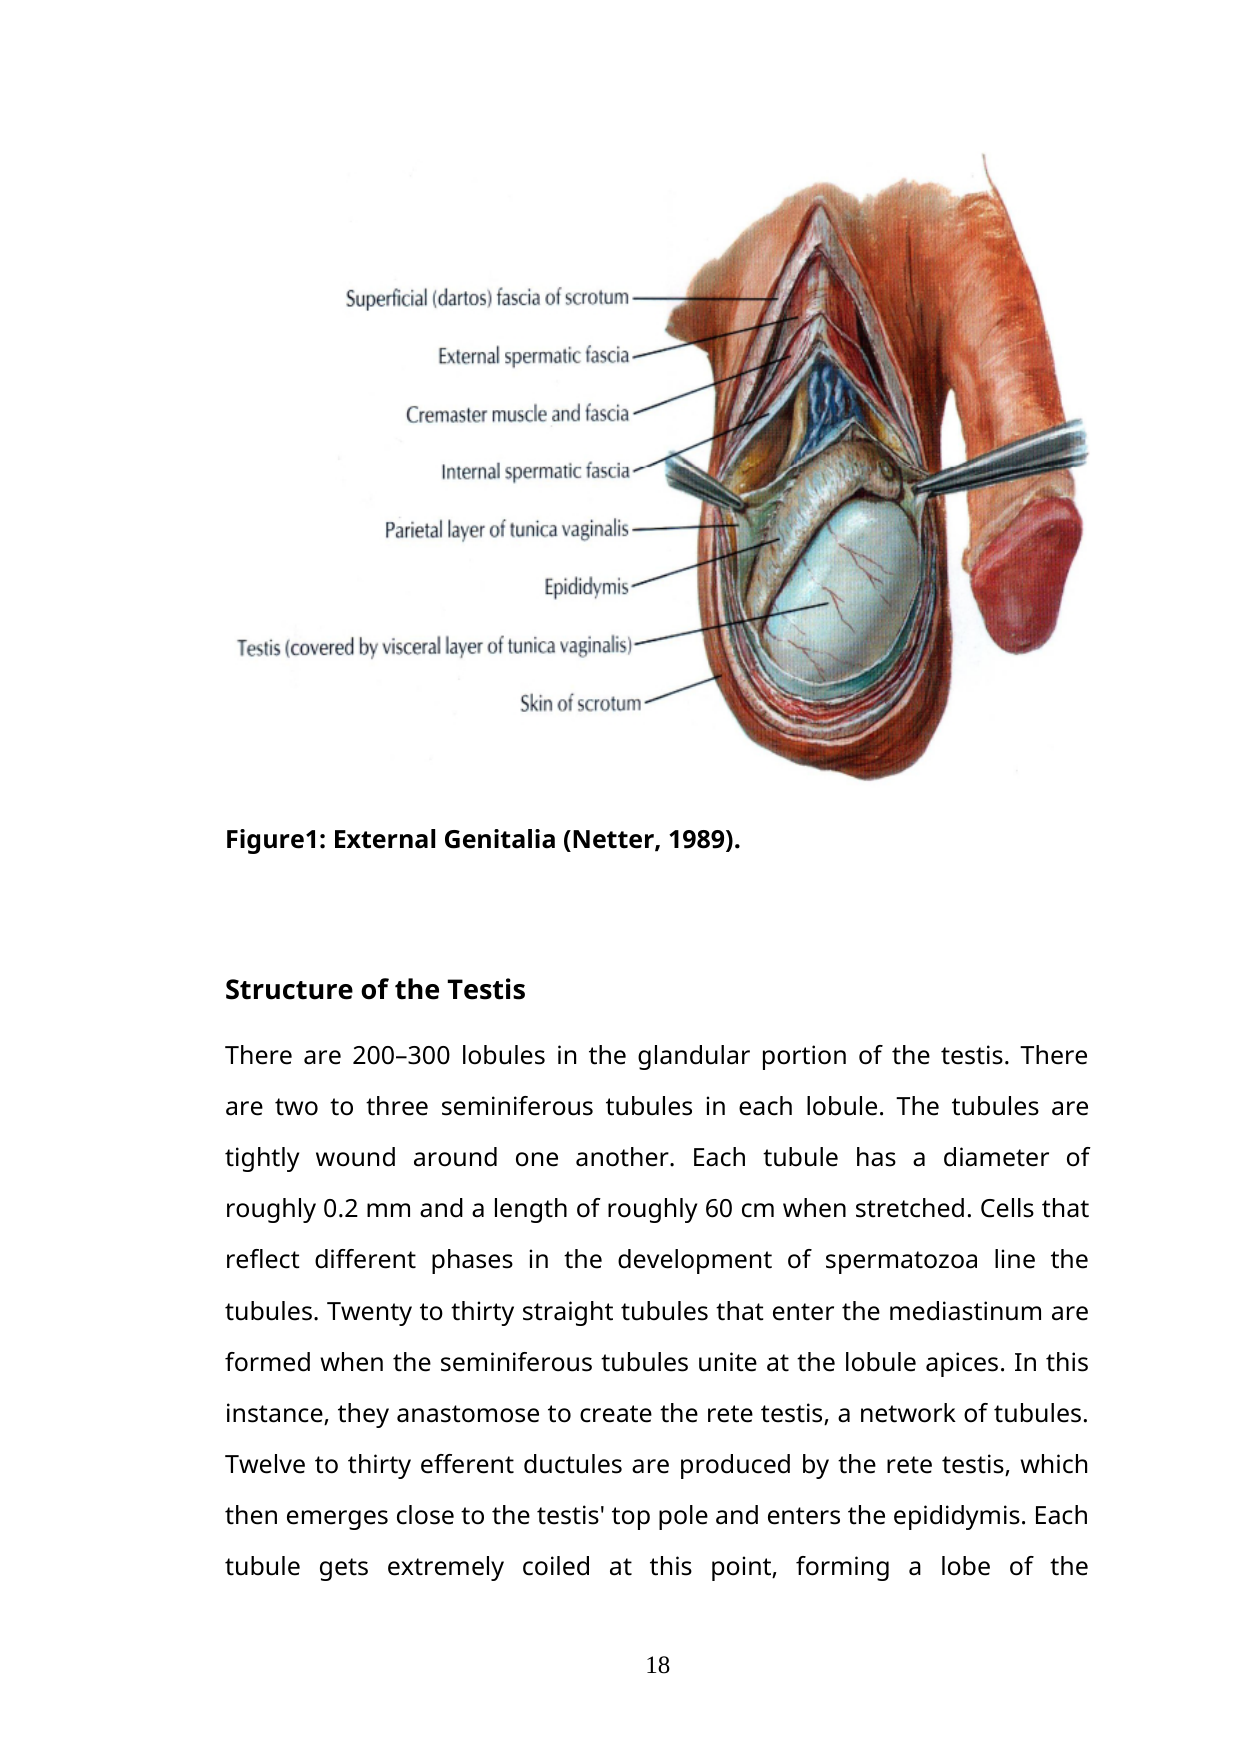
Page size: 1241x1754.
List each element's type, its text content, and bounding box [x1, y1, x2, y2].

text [225, 1038, 1090, 1582]
picture [225, 150, 1091, 788]
text Figure1: External Genitalia (Netter, 1989). [225, 788, 1090, 856]
text Structure of the Testis [225, 970, 1090, 1007]
